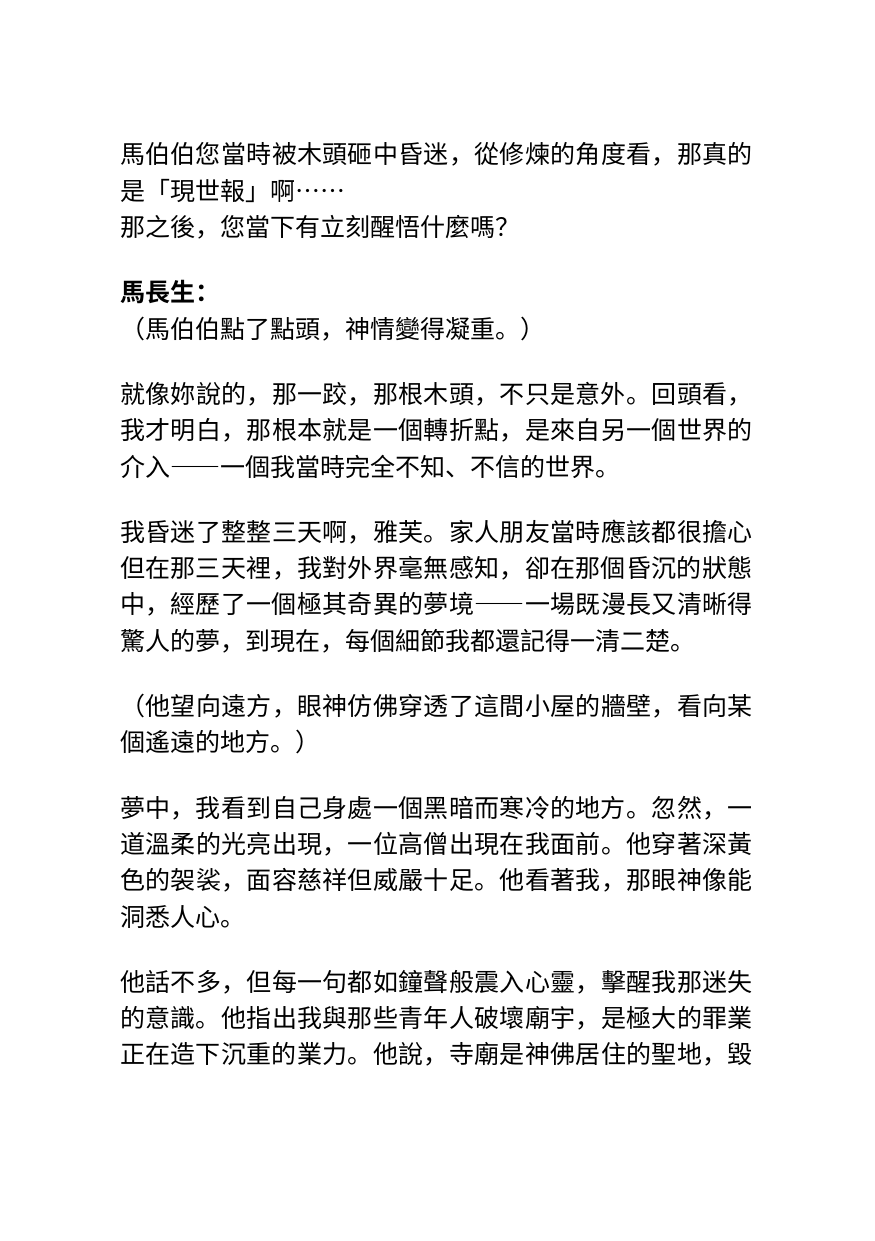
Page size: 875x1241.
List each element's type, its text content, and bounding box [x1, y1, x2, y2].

text 夢中，我看到自己身處一個黑暗而寒冷的地方。忽然，一道溫柔的光亮出現，一位高僧出現在我面前。他穿著深黃色的袈裟，面容慈祥但威嚴十足。他看著我，那眼神像能洞悉人心。 [120, 788, 754, 933]
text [120, 962, 754, 1071]
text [120, 135, 754, 244]
text （他望向遠方，眼神仿佛穿透了這間小屋的牆壁，看向某個遙遠的地方。） [120, 687, 754, 759]
text 我昏迷了整整三天啊，雅芙。家人朋友當時應該都很擔心。但在那三天裡，我對外界毫無感知，卻在那個昏沉的狀態中，經歷了一個極其奇異的夢境——一場既漫長又清晰得驚人的夢，到現在，每個細節我都還記得一清二楚。 [120, 512, 754, 657]
text 就像妳說的，那一跤，那根木頭，不只是意外。回頭看，我才明白，那根本就是一個轉折點，是來自另一個世界的介入——一個我當時完全不知、不信的世界。 [120, 374, 754, 483]
text 馬長生： （馬伯伯點了點頭，神情變得凝重。） [120, 273, 754, 345]
